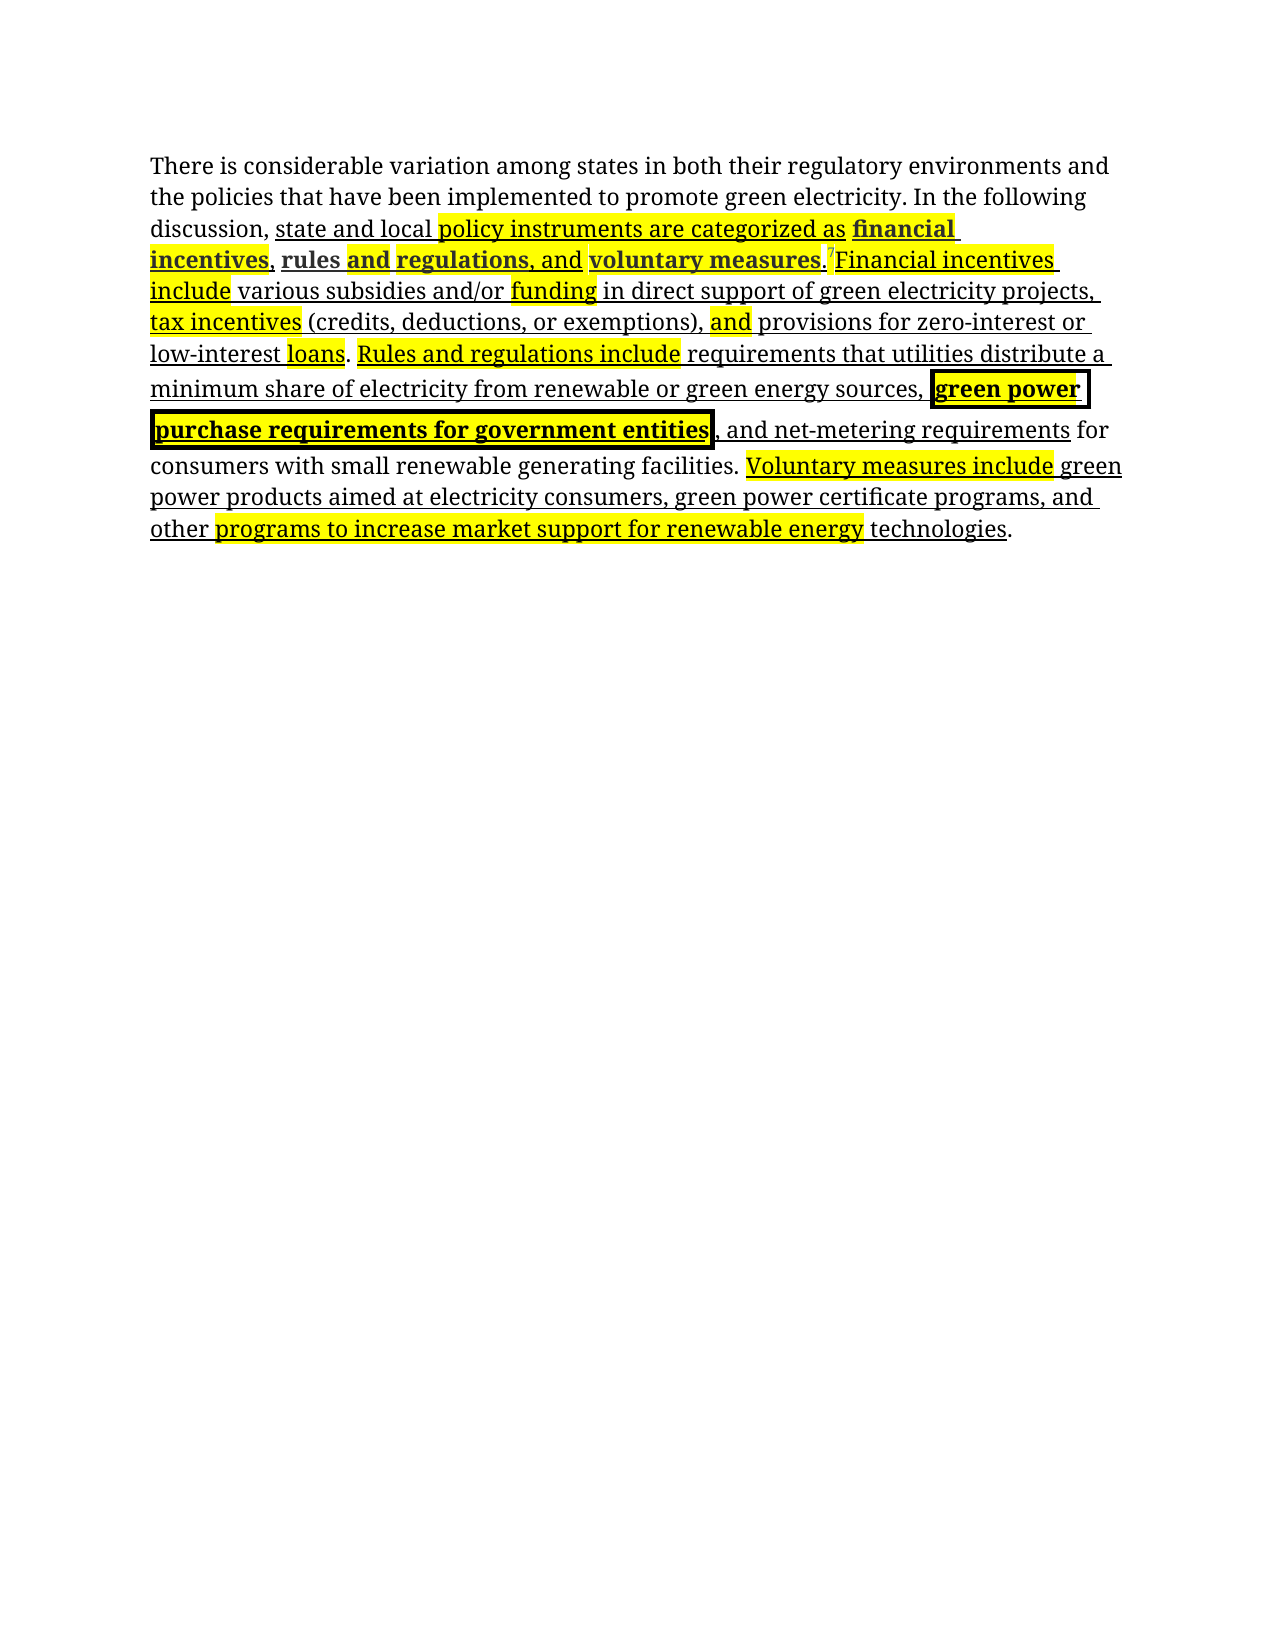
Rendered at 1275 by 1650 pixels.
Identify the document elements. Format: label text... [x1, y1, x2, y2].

text There is considerable variation among states in both their regulatory environments and the policies that have been implemented to promote green electricity. In the following discussion, state and local policy instruments are categorized as financial incentives, rules and regulations, and voluntary measures.7Financial incentives include various subsidies and/or funding in direct support of green electricity projects, tax incentives (credits, deductions, or exemptions), and provisions for zero-interest or low-interest loans. Rules and regulations include requirements that utilities distribute a minimum share of electricity from renewable or green energy sources, green power purchase requirements for government entities, and net-metering requirements for consumers with small renewable generating facilities. Voluntary measures include green power products aimed at electricity consumers, green power certificate programs, and other programs to increase market support for renewable energy technologies. [150, 150, 1125, 544]
